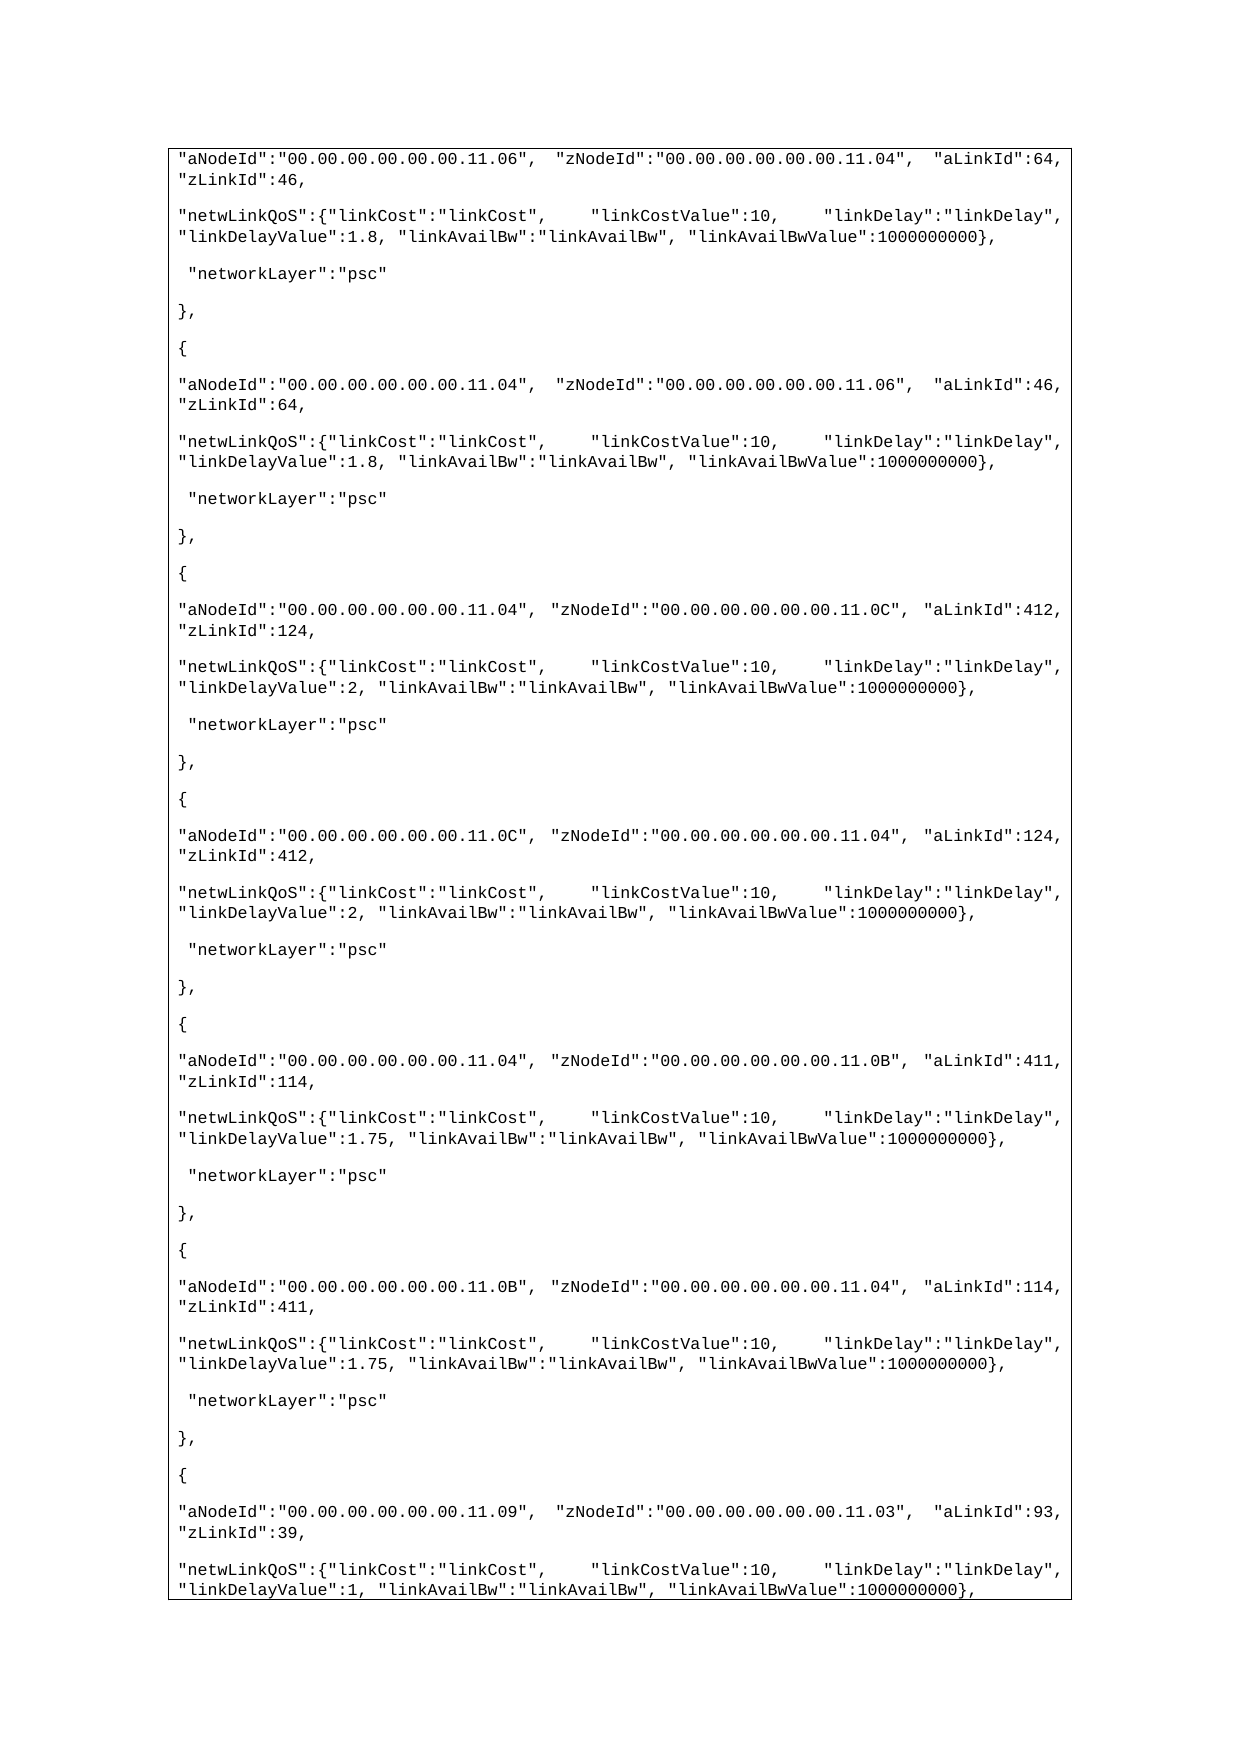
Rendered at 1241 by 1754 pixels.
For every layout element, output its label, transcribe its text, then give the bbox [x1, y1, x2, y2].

text "netwLinkQoS":{"linkCost":"linkCost", "linkCostValue":10, "linkDelay":"linkDelay", "linkDelayValue":1.8, "linkAvailBw":"linkAvailBw", "linkAvailBwValue":1000000000}, [169, 205, 1071, 247]
text }, [169, 299, 1071, 321]
text { [169, 336, 1071, 358]
text { [169, 562, 1071, 584]
text "netwLinkQoS":{"linkCost":"linkCost", "linkCostValue":10, "linkDelay":"linkDelay", "linkDelayValue":1.75, "linkAvailBw":"linkAvailBw", "linkAvailBwValue":1000000000}, [169, 1107, 1071, 1149]
text "netwLinkQoS":{"linkCost":"linkCost", "linkCostValue":10, "linkDelay":"linkDelay", "linkDelayValue":1.75, "linkAvailBw":"linkAvailBw", "linkAvailBwValue":1000000000}, [169, 1332, 1071, 1375]
text { [169, 1464, 1071, 1486]
text "networkLayer":"psc" [169, 1164, 1071, 1186]
text { [169, 1013, 1071, 1035]
text }, [169, 976, 1071, 998]
text { [169, 787, 1071, 809]
text "aNodeId":"00.00.00.00.00.00.11.06", "zNodeId":"00.00.00.00.00.00.11.04", "aLinkId":64, "zLinkId":46, [169, 149, 1071, 190]
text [169, 1558, 1071, 1599]
text "netwLinkQoS":{"linkCost":"linkCost", "linkCostValue":10, "linkDelay":"linkDelay", "linkDelayValue":2, "linkAvailBw":"linkAvailBw", "linkAvailBwValue":1000000000}, [169, 881, 1071, 924]
text "networkLayer":"psc" [169, 1390, 1071, 1412]
text { [169, 1238, 1071, 1260]
text "aNodeId":"00.00.00.00.00.00.11.0B", "zNodeId":"00.00.00.00.00.00.11.04", "aLinkId":114, "zLinkId":411, [169, 1275, 1071, 1317]
text "aNodeId":"00.00.00.00.00.00.11.04", "zNodeId":"00.00.00.00.00.00.11.06", "aLinkId":46, "zLinkId":64, [169, 373, 1071, 415]
text "networkLayer":"psc" [169, 262, 1071, 284]
text }, [169, 1201, 1071, 1223]
text }, [169, 1427, 1071, 1449]
text "aNodeId":"00.00.00.00.00.00.11.0C", "zNodeId":"00.00.00.00.00.00.11.04", "aLinkId":124, "zLinkId":412, [169, 824, 1071, 866]
text "aNodeId":"00.00.00.00.00.00.11.09", "zNodeId":"00.00.00.00.00.00.11.03", "aLinkId":93, "zLinkId":39, [169, 1501, 1071, 1543]
text "aNodeId":"00.00.00.00.00.00.11.04", "zNodeId":"00.00.00.00.00.00.11.0C", "aLinkId":412, "zLinkId":124, [169, 599, 1071, 641]
text "netwLinkQoS":{"linkCost":"linkCost", "linkCostValue":10, "linkDelay":"linkDelay", "linkDelayValue":2, "linkAvailBw":"linkAvailBw", "linkAvailBwValue":1000000000}, [169, 656, 1071, 698]
text "netwLinkQoS":{"linkCost":"linkCost", "linkCostValue":10, "linkDelay":"linkDelay", "linkDelayValue":1.8, "linkAvailBw":"linkAvailBw", "linkAvailBwValue":1000000000}, [169, 430, 1071, 473]
text }, [169, 750, 1071, 772]
text }, [169, 525, 1071, 547]
text "aNodeId":"00.00.00.00.00.00.11.04", "zNodeId":"00.00.00.00.00.00.11.0B", "aLinkId":411, "zLinkId":114, [169, 1050, 1071, 1092]
text "networkLayer":"psc" [169, 488, 1071, 510]
text "networkLayer":"psc" [169, 939, 1071, 961]
text "networkLayer":"psc" [169, 713, 1071, 735]
